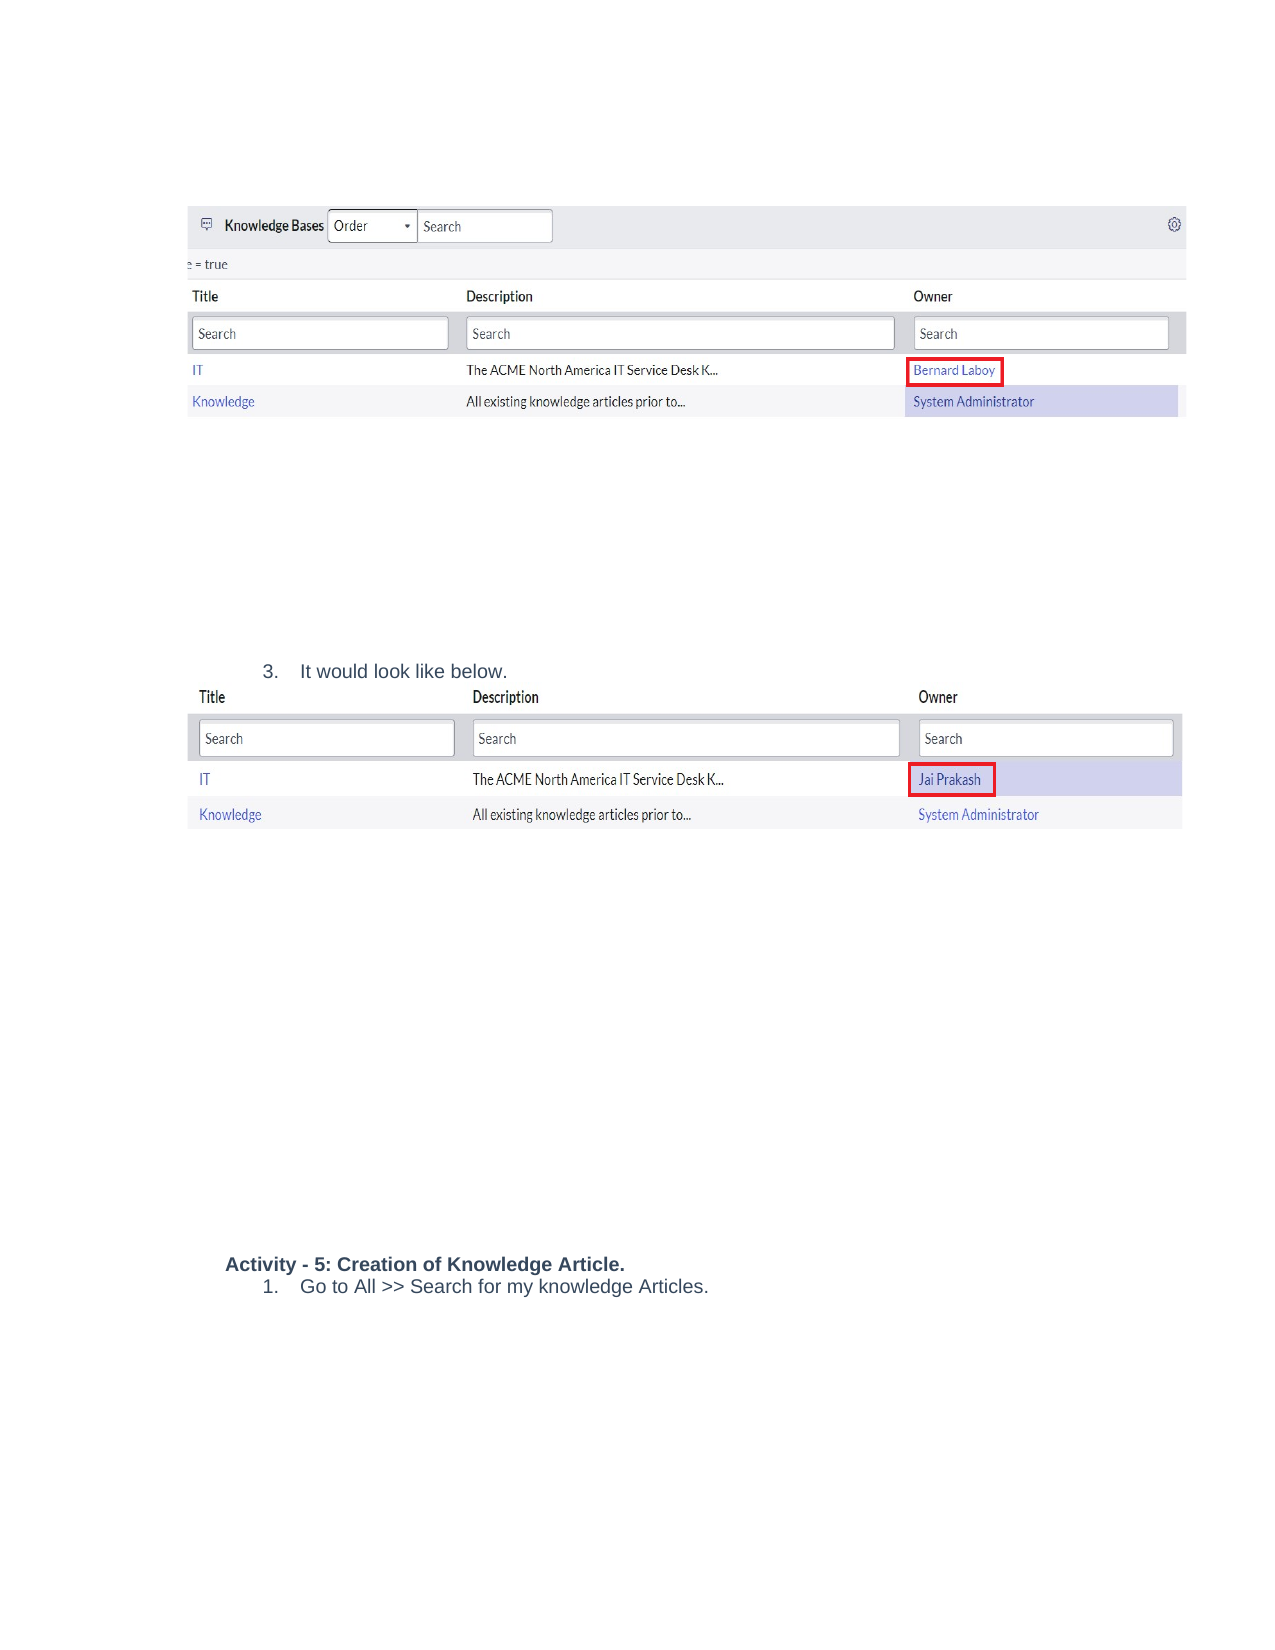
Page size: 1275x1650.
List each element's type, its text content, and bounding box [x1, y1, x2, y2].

list Go to All >> Search for my knowledge Articles. [262, 1275, 1125, 1298]
picture [187, 150, 1187, 660]
picture [187, 682, 1183, 1253]
list It would look like below. [262, 660, 1125, 682]
text Activity - 5: Creation of Knowledge Article. [225, 1253, 1125, 1275]
